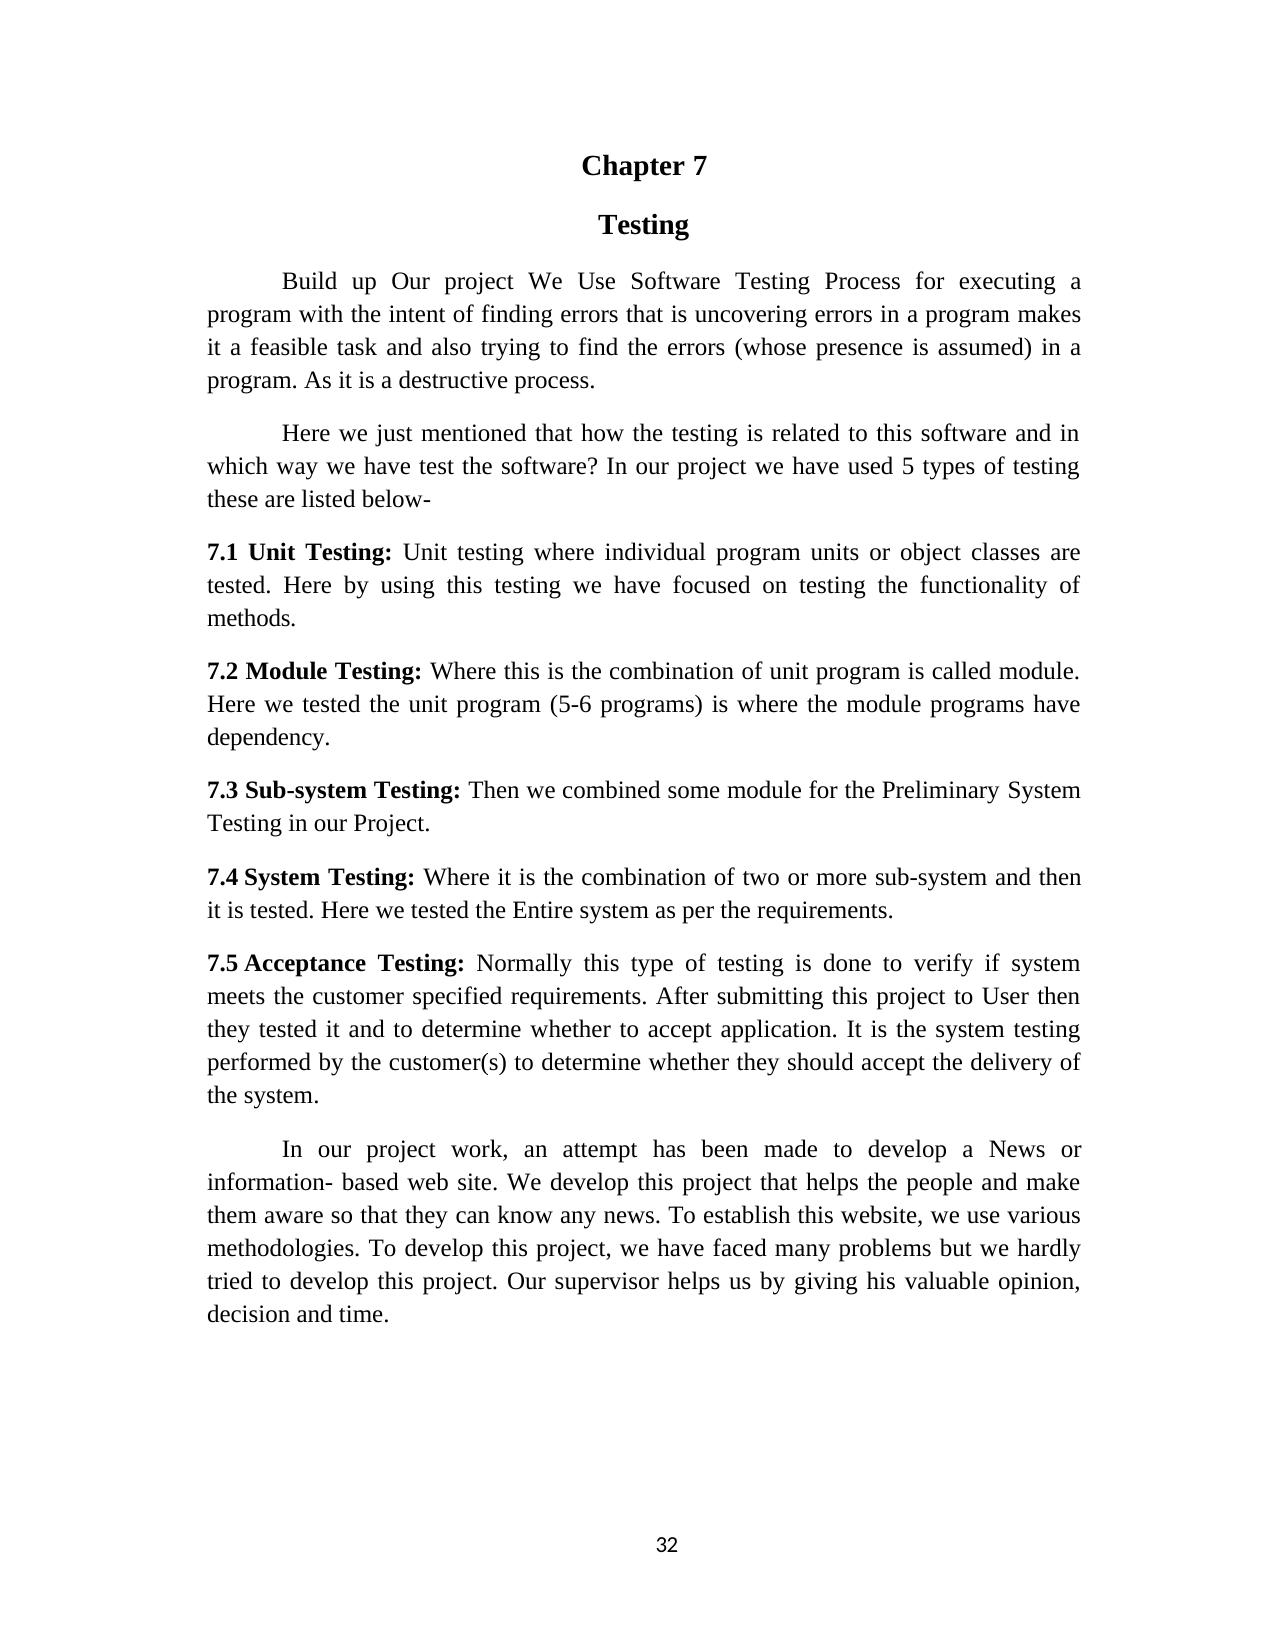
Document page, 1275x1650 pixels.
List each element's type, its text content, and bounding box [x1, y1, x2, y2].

list System Testing: Where it is the combination of two or more sub-system and then it is tested. Here we tested the Entire system as per the requirements. [207, 862, 1082, 924]
list Module Testing: Where this is the combination of unit program is called module. Here we tested the unit program (5-6 programs) is where the module programs have dependency. [207, 656, 1081, 751]
text Build up Our project We Use Software Testing Process for executing a program with the intent of finding errors that is uncovering errors in a program makes it a feasible task and also trying to find the errors (whose presence is assumed) in a program. As it is a destructive process. [207, 266, 1081, 393]
text Here we just mentioned that how the testing is related to this software and in which way we have test the software? In our project we have used 5 types of testing these are listed below- [207, 418, 1081, 513]
list Unit Testing: Unit testing where individual program units or object classes are tested. Here by using this testing we have focused on testing the functionality of methods. [207, 537, 1082, 632]
subtitle Chapter 7 Testing [581, 148, 707, 240]
text In our project work, an attempt has been made to develop a News or information- based web site. We develop this project that helps the people and make them aware so that they can know any news. To establish this website, we use various methodologies. To develop this project, we have faced many problems but we hardly tried to develop this project. Our supervisor helps us by giving his valuable opinion, decision and time. [207, 1134, 1082, 1328]
list Acceptance Testing: Normally this type of testing is done to verify if system meets the customer specified requirements. After submitting this project to User then they tested it and to determine whether to accept application. It is the system testing performed by the customer(s) to determine whether they should accept the delivery of the system. [207, 948, 1081, 1109]
list Sub-system Testing: Then we combined some module for the Preliminary System Testing in our Project. [207, 775, 1081, 837]
